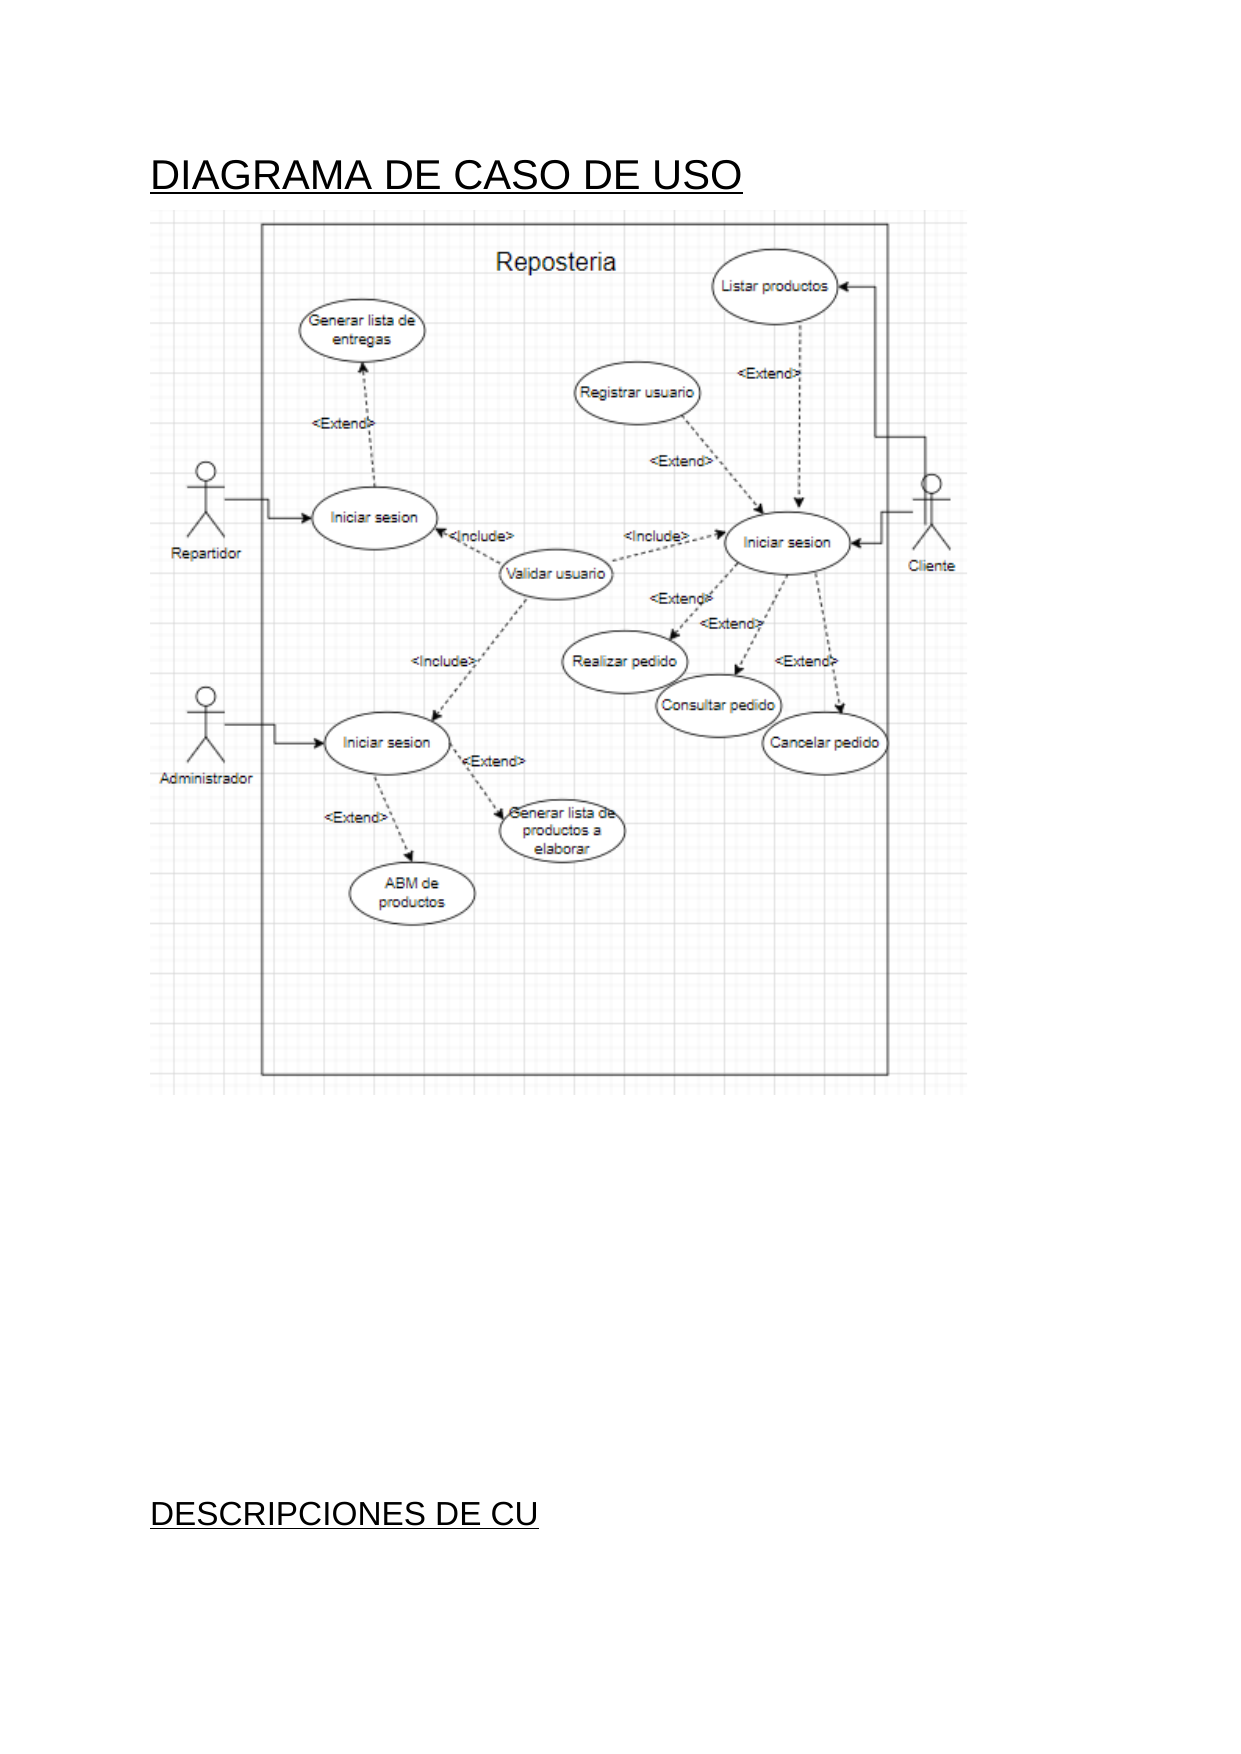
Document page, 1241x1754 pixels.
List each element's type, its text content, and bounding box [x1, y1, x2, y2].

picture [150, 210, 968, 1095]
subtitle DESCRIPCIONES DE CU [150, 1494, 1090, 1533]
subtitle DIAGRAMA DE CASO DE USO [150, 150, 1090, 198]
